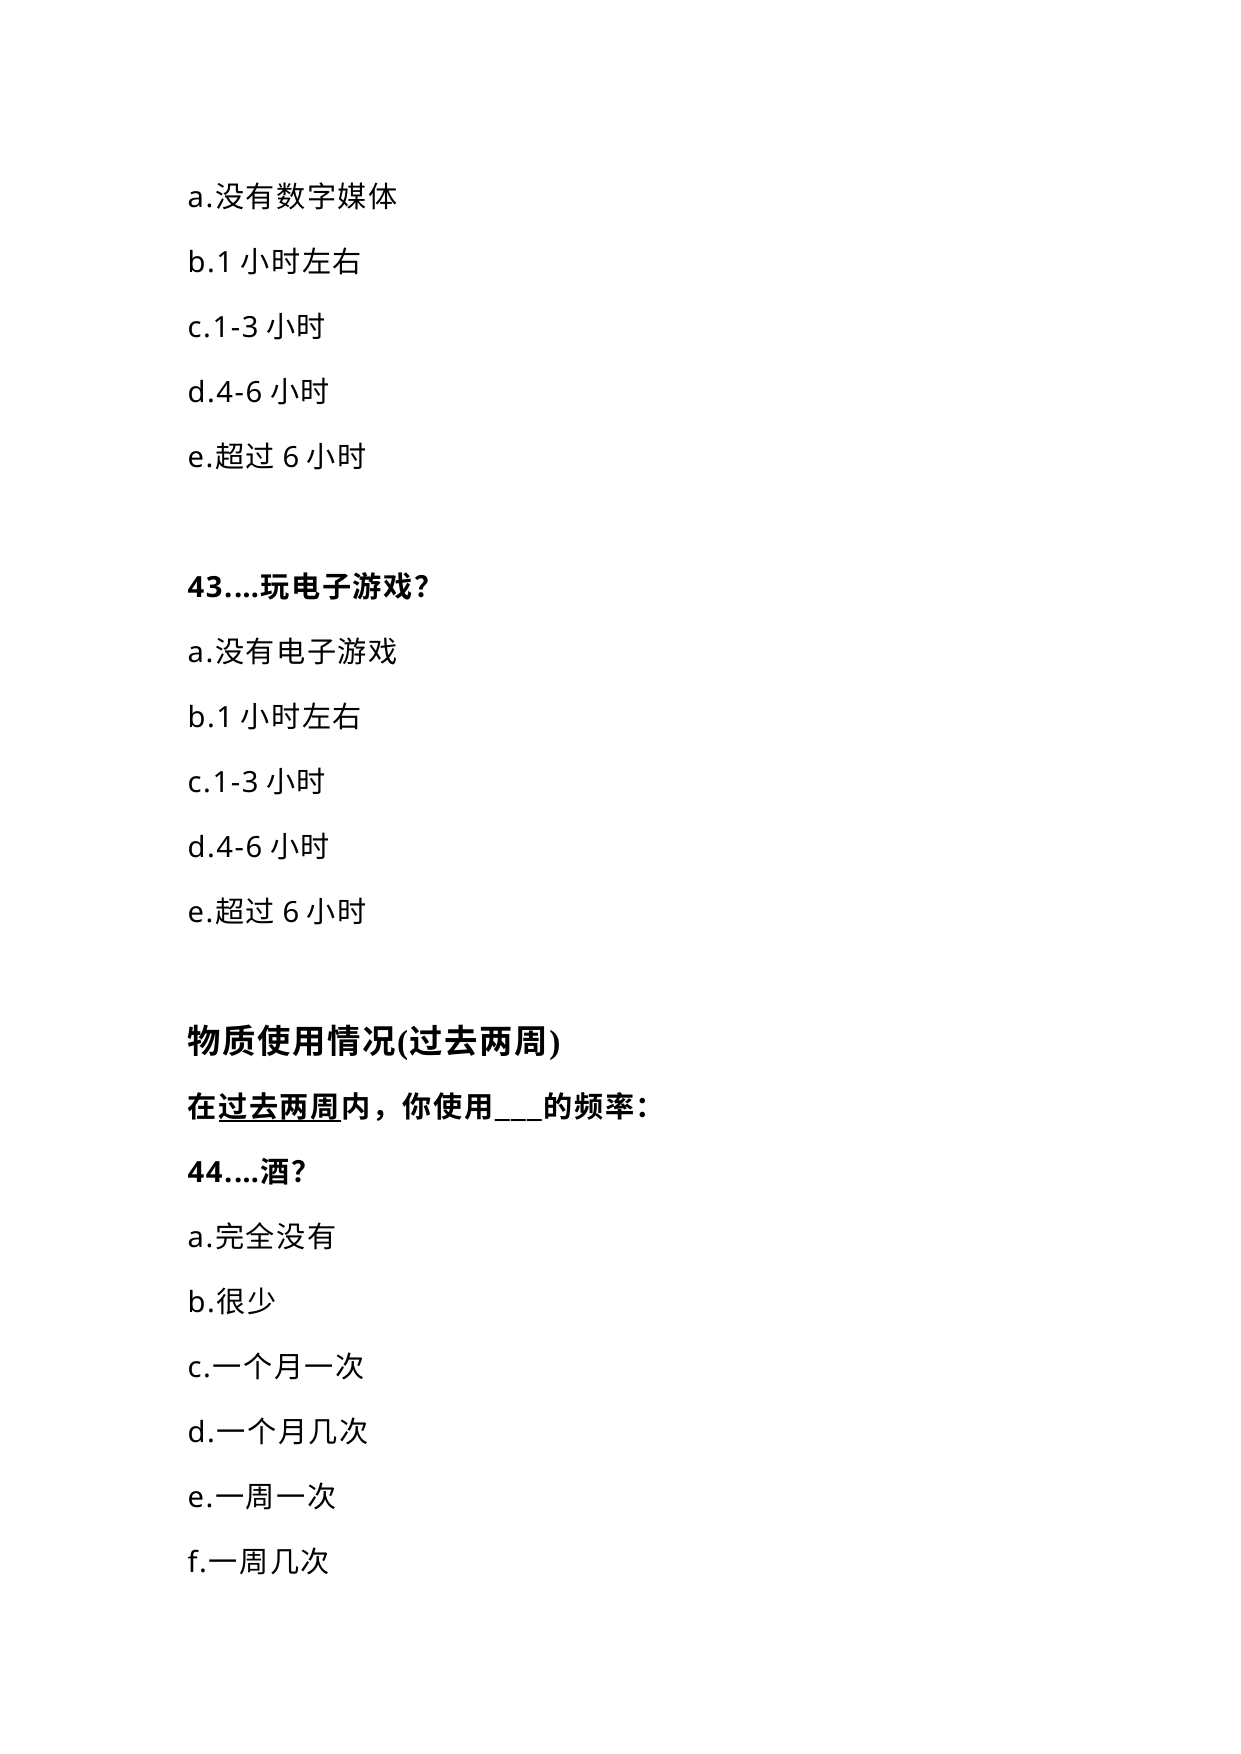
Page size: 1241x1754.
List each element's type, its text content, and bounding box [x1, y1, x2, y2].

list 44.…酒？ [187, 1137, 1053, 1202]
list a.没有电子游戏 [187, 617, 1053, 682]
list b.1小时左右 [187, 682, 1053, 747]
list d.4-6小时 [187, 812, 1053, 877]
list a.完全没有 [187, 1202, 1053, 1267]
text 物质使用情况(过去两周) [187, 1007, 1053, 1072]
list f.一周几次 [187, 1527, 1053, 1592]
list a.没有数字媒体 [187, 162, 1053, 227]
text 在过去两周内，你使用___的频率： [187, 1072, 1053, 1137]
list b.很少 [187, 1267, 1053, 1332]
list e.超过6小时 [187, 877, 1053, 942]
list c.1-3小时 [187, 292, 1053, 357]
list b.1小时左右 [187, 227, 1053, 292]
list e.超过6小时 [187, 422, 1053, 487]
list c.一个月一次 [187, 1332, 1053, 1397]
list e.一周一次 [187, 1462, 1053, 1527]
list d.一个月几次 [187, 1397, 1053, 1462]
list c.1-3小时 [187, 747, 1053, 812]
list 43.…玩电子游戏？ [187, 552, 1053, 617]
list d.4-6小时 [187, 357, 1053, 422]
